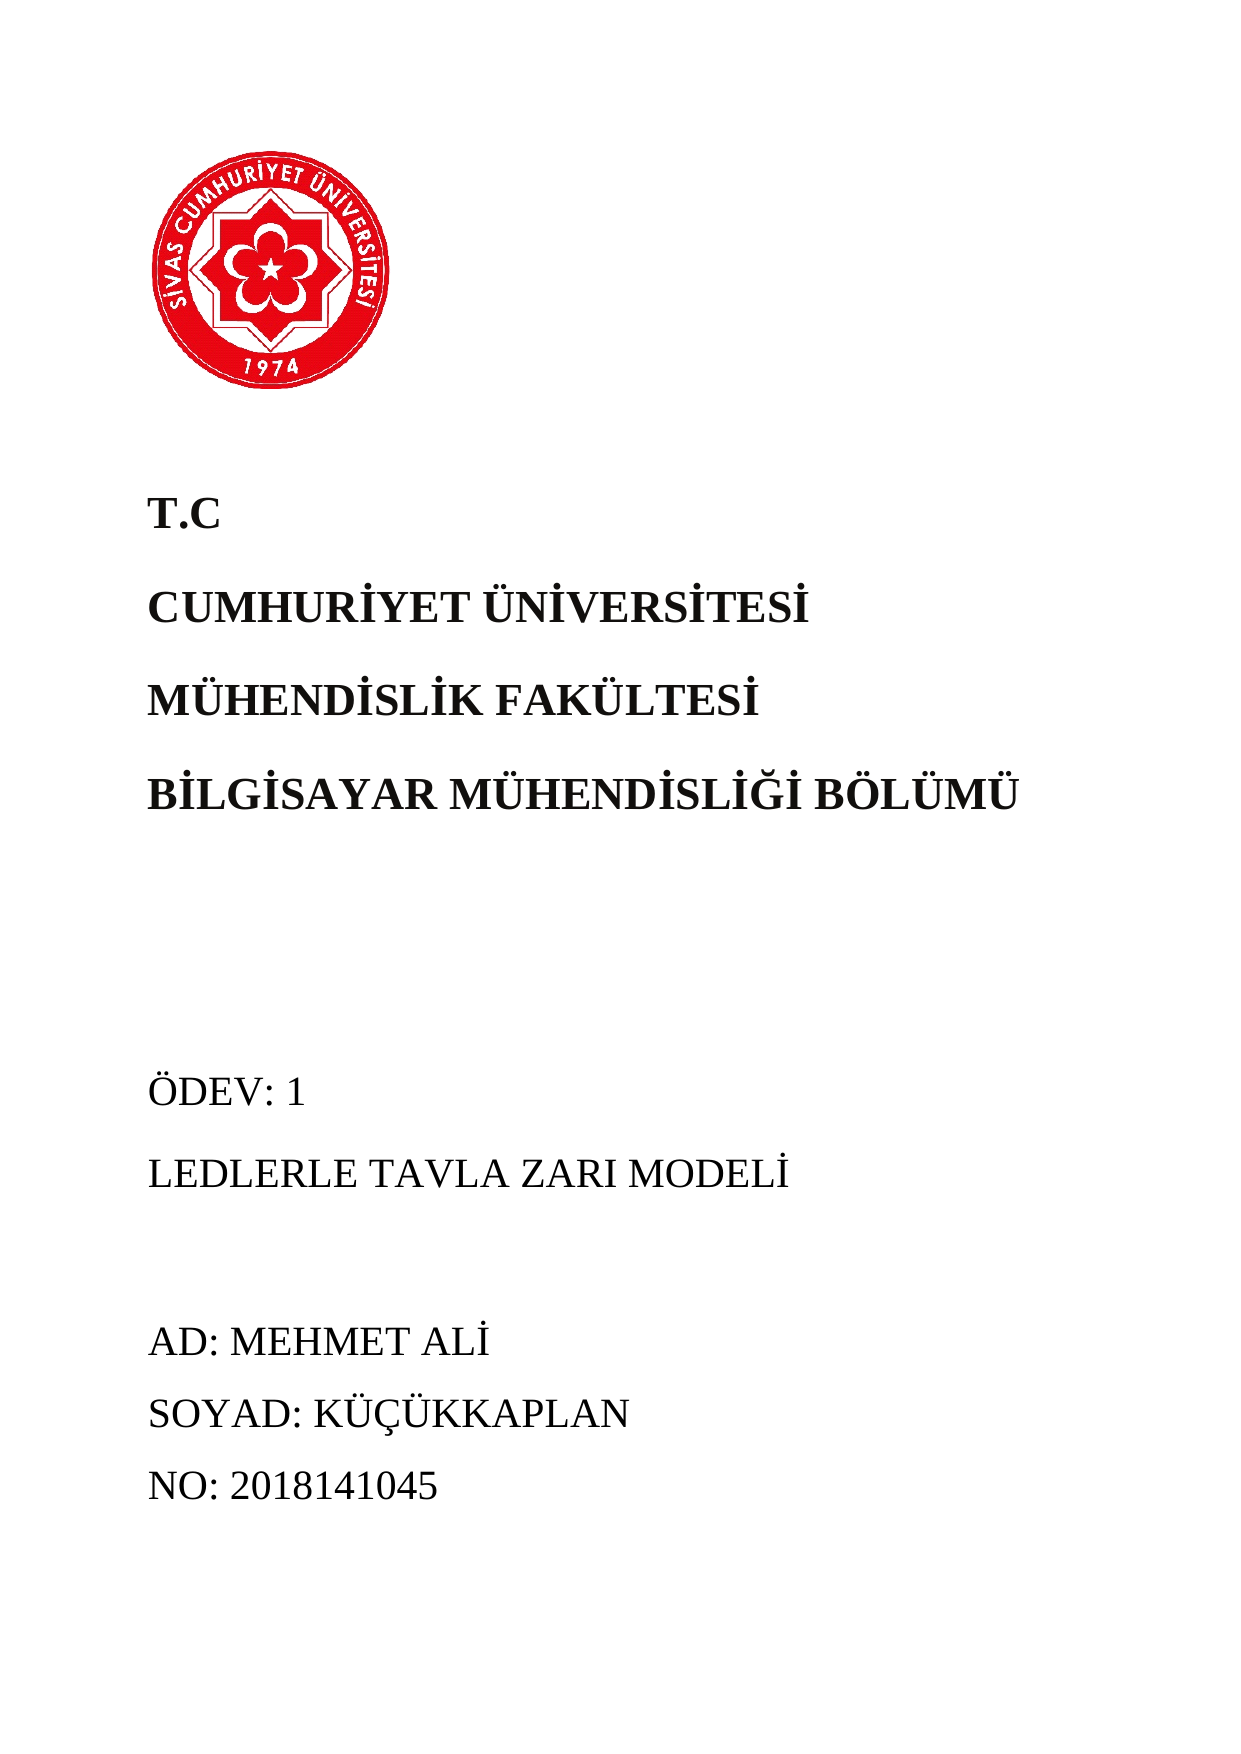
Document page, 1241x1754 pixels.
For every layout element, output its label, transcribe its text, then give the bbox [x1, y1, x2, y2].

text ÖDEV: 1 [148, 1066, 1093, 1114]
text T.C [148, 486, 1088, 538]
text BİLGİSAYAR MÜHENDİSLİĞİ BÖLÜMÜ [148, 767, 1088, 819]
text MÜHENDİSLİK FAKÜLTESİ [148, 673, 1088, 726]
text CUMHURİYET ÜNİVERSİTESİ [148, 579, 1088, 632]
text SOYAD: KÜÇÜKKAPLAN [148, 1389, 1093, 1437]
text NO: 2018141045 [148, 1461, 1093, 1508]
picture [147, 147, 393, 389]
text AD: MEHMET ALİ [148, 1317, 1093, 1365]
text LEDLERLE TAVLA ZARI MODELİ [148, 1148, 1093, 1196]
